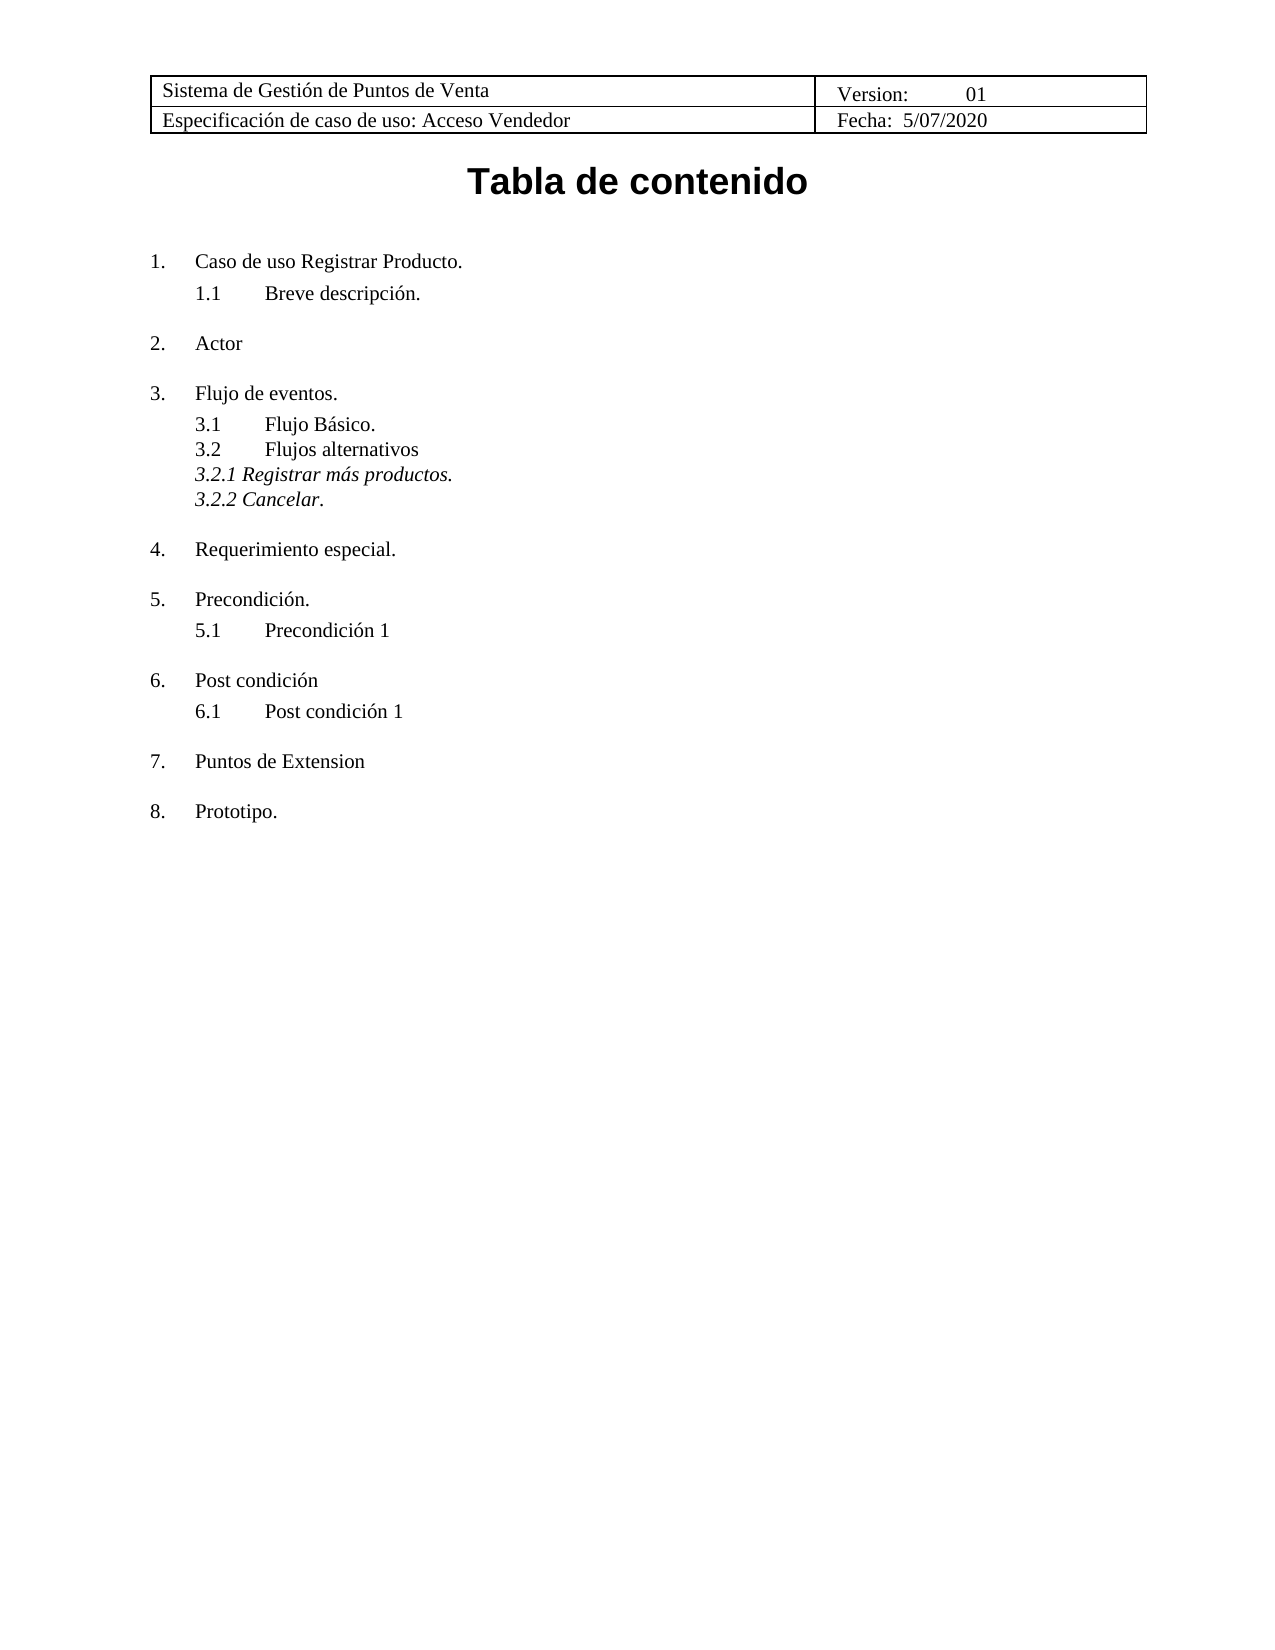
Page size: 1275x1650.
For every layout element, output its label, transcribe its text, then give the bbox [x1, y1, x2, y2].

text 6. Post condición 117 [150, 667, 1050, 692]
text 2. Actor 116 [150, 330, 1050, 355]
title Tabla de contenido [150, 159, 1125, 202]
text 1.1 Breve descripción. 116 [195, 280, 1050, 305]
text 3.1 Flujo Básico. 116 [195, 411, 1050, 436]
text 1. Caso de uso Registrar Producto. 116 [150, 248, 1050, 273]
text 3.2 Flujos alternativos 116 [195, 436, 1050, 461]
text 8. Prototipo. 117 [150, 798, 1050, 823]
text 7. Puntos de Extension 117 [150, 748, 1050, 773]
text 3. Flujo de eventos. 116 [150, 380, 1050, 405]
text 5. Precondición. 116 [150, 586, 1050, 611]
text 3.2.1 Registrar más productos. 116 [195, 461, 1050, 486]
text 4. Requerimiento especial. 116 [150, 536, 1050, 561]
text 6.1 Post condición 1 117 [195, 698, 1050, 723]
text 5.1 Precondición 1 116 [195, 617, 1050, 642]
text 3.2.2 Cancelar. 116 [195, 486, 1050, 511]
